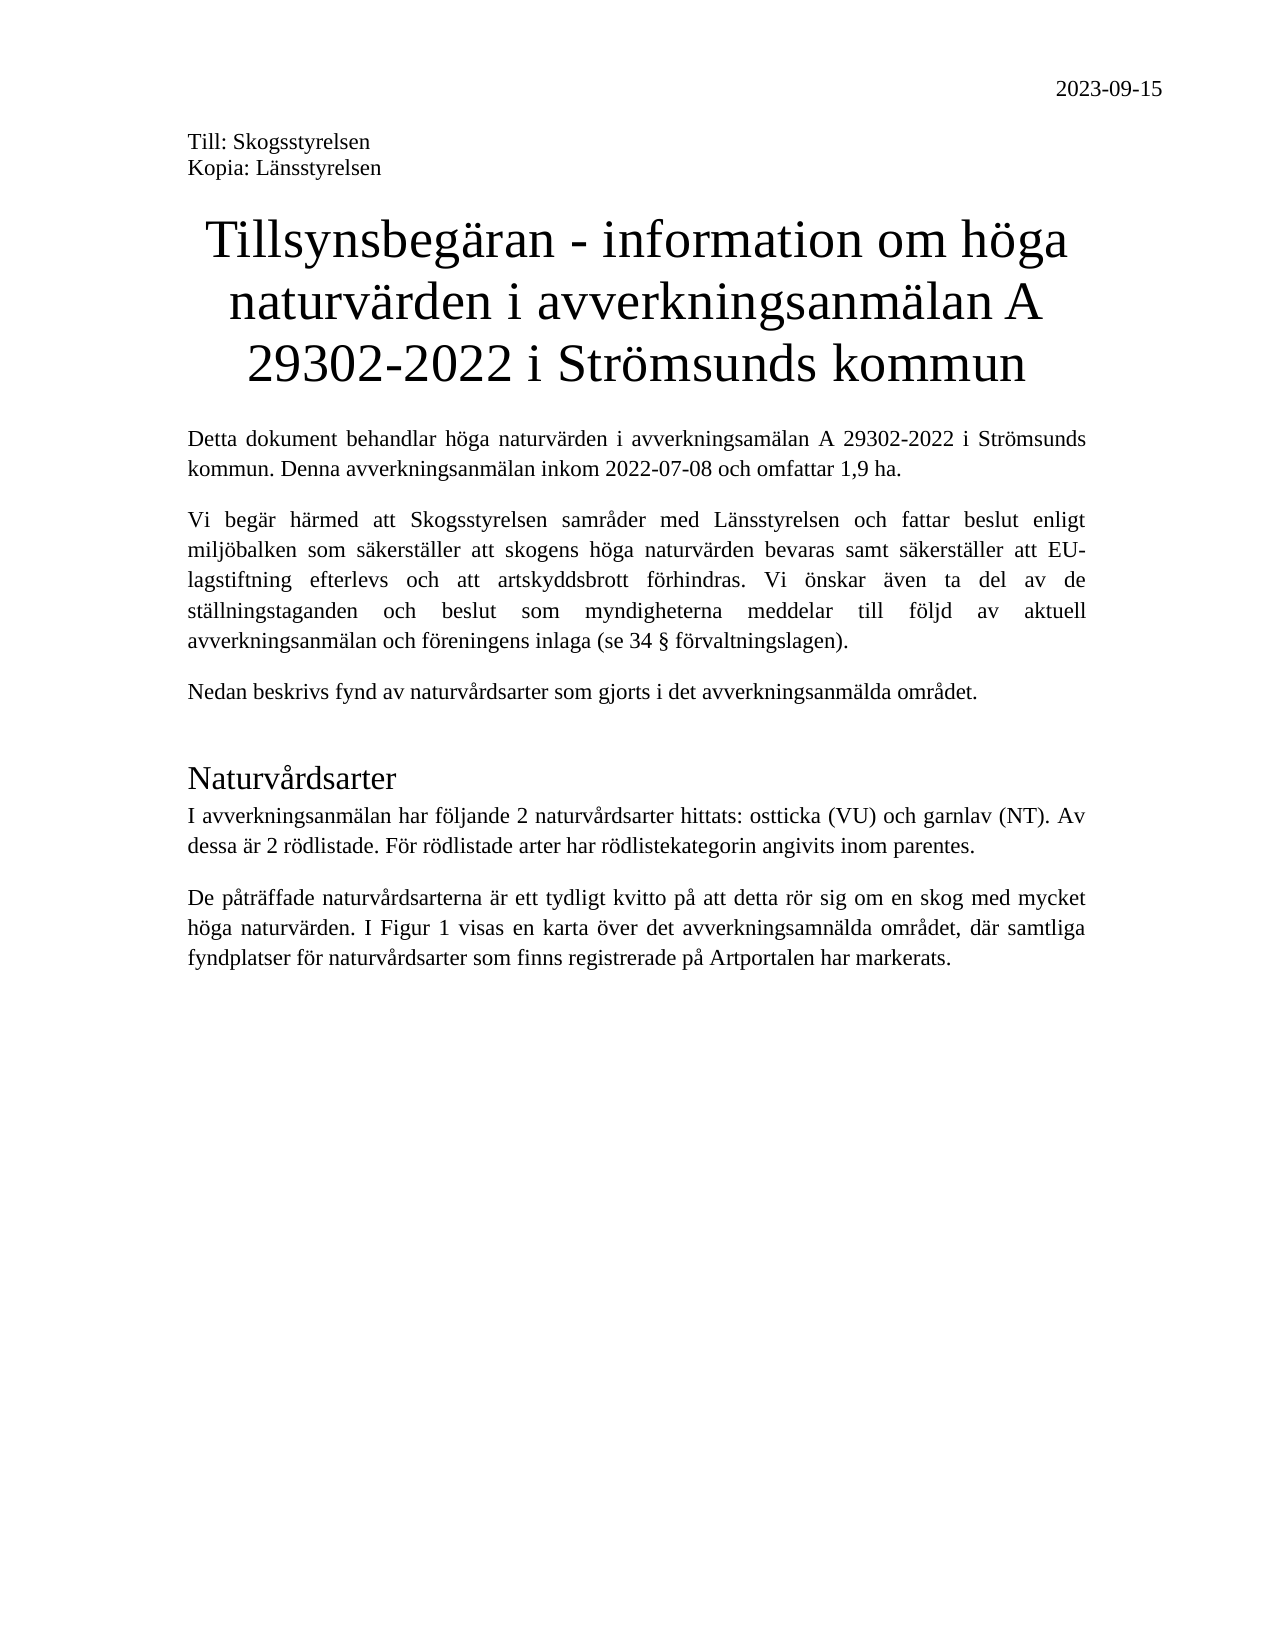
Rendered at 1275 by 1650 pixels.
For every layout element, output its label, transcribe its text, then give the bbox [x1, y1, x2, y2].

subtitle Naturvårdsarter [187, 758, 1087, 797]
title Tillsynsbegäran - information om höga naturvärden i avverkningsanmälan A 29302-2022 i Strömsunds kommun [187, 207, 1087, 394]
text De påträffade naturvårdsarterna är ett tydligt kvitto på att detta rör sig om en skog med mycket höga naturvärden. I Figur 1 visas en karta över det avverkningsamnälda området, där samtliga fyndplatser för naturvårdsarter som finns registrerade på Artportalen har markerats. [187, 883, 1087, 970]
text Vi begär härmed att Skogsstyrelsen samråder med Länsstyrelsen och fattar beslut enligt miljöbalken som säkerställer att skogens höga naturvärden bevaras samt säkerställer att EU-lagstiftning efterlevs och att artskyddsbrott förhindras. Vi önskar även ta del av de ställningstaganden och beslut som myndigheterna meddelar till följd av aktuell avverkningsanmälan och föreningens inlaga (se 34 § förvaltningslagen). [187, 506, 1087, 653]
text Nedan beskrivs fynd av naturvårdsarter som gjorts i det avverkningsanmälda området. [187, 678, 1087, 704]
text Detta dokument behandlar höga naturvärden i avverkningsamälan A 29302-2022 i Strömsunds kommun. Denna avverkningsanmälan inkom 2022-07-08 och omfattar 1,9 ha. [187, 425, 1087, 481]
text I avverkningsanmälan har följande 2 naturvårdsarter hittats: ostticka (VU) och garnlav (NT). Av dessa är 2 rödlistade. För rödlistade arter har rödlistekategorin angivits inom parentes. [187, 802, 1087, 859]
